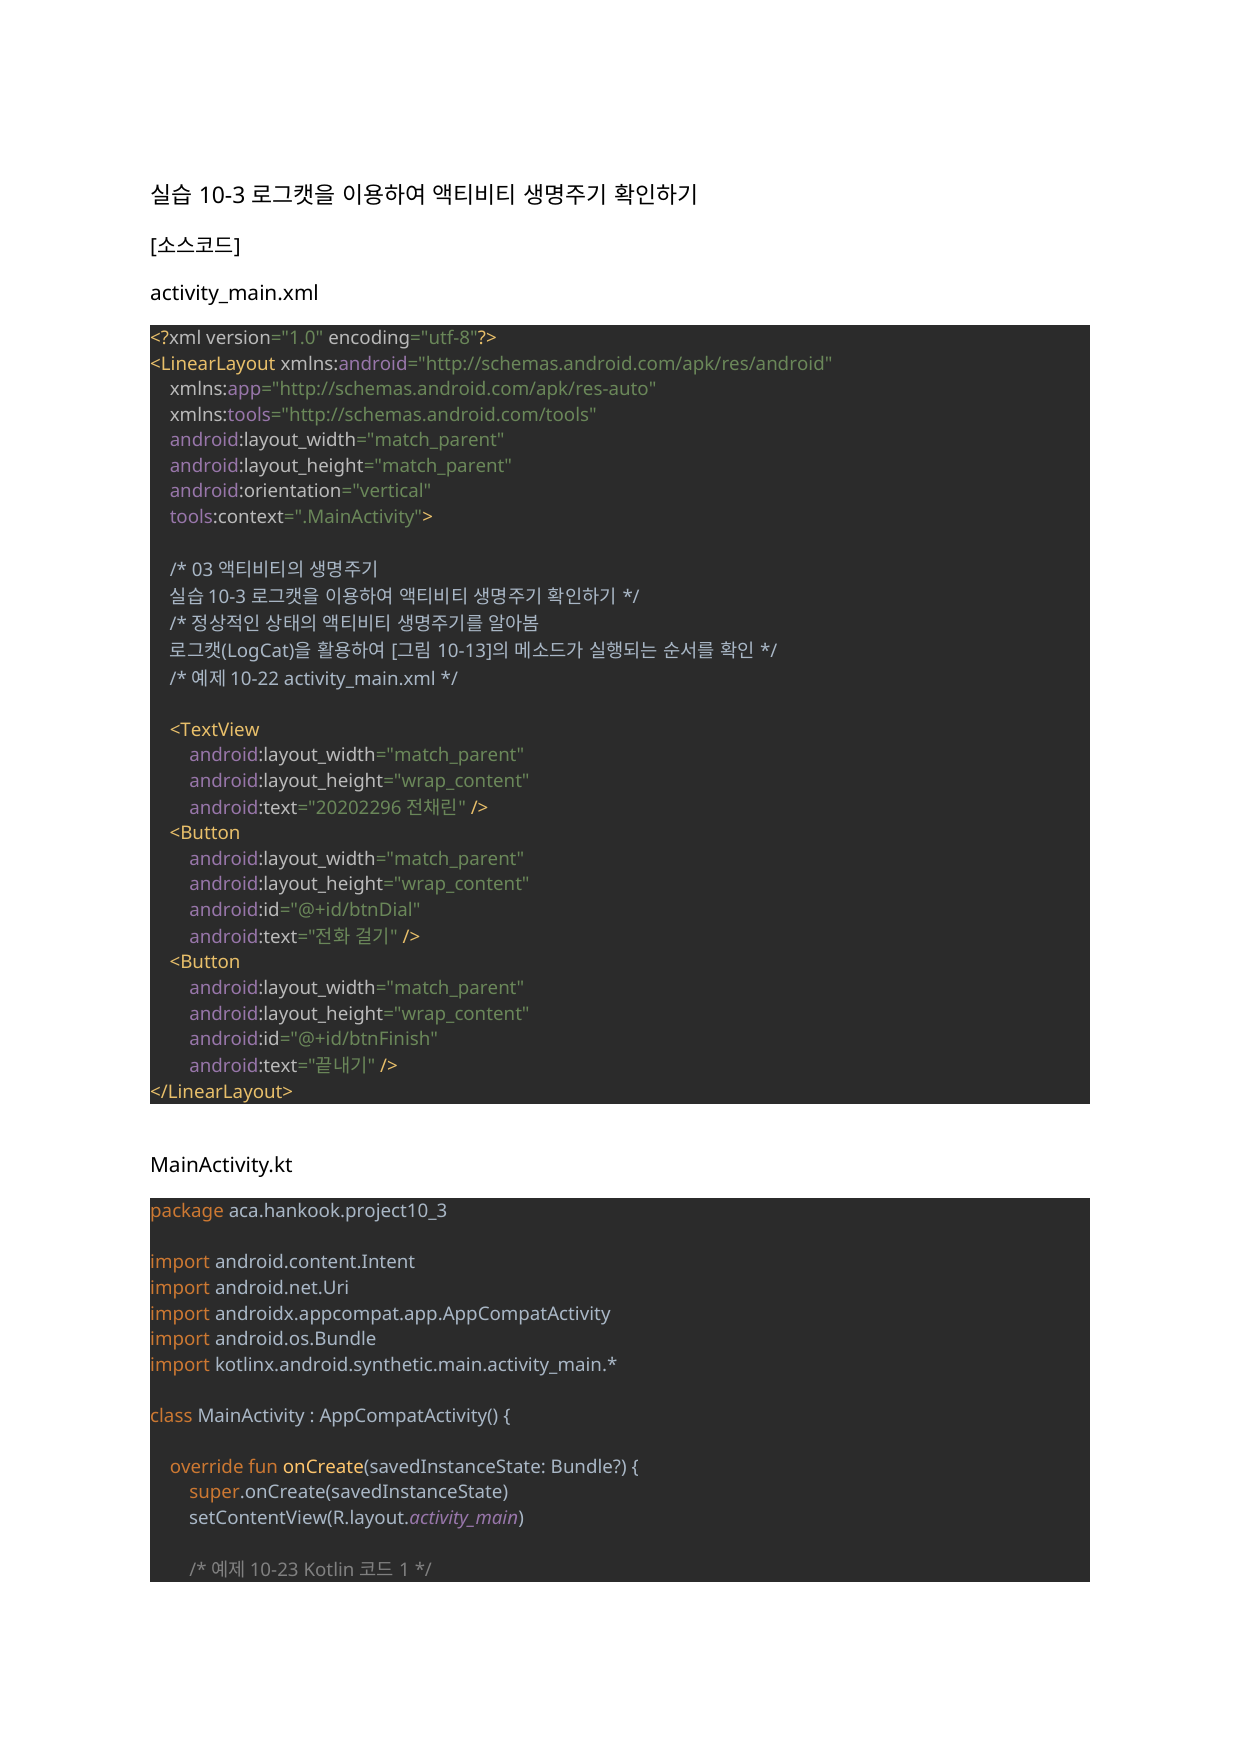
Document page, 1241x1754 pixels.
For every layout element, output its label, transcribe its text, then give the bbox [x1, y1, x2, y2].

text activity_main.xml [150, 278, 1090, 306]
text MainActivity.kt [150, 1150, 1090, 1179]
text 실습 10-3 로그캣을 이용하여 액티비티 생명주기 확인하기 [150, 177, 1090, 211]
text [150, 1198, 1090, 1582]
text <?xml version="1.0" encoding="utf-8"?> <LinearLayout xmlns:android="http://schemas.android.com/apk/res/android" xmlns:app="http://schemas.android.com/apk/res-auto" xmlns:tools="http://schemas.android.com/tools" android:layout_width="match_parent" android:layout_height="match_parent" android:orientation="vertical" tools:context=".MainActivity"> /* 03 액티비티의 생명주기 실습10-3 로그캣을 이용하여 액티비티 생명주기 확인하기 */ /* 정상적인 상태의 액티비티 생명주기를 알아봄 로그캣(LogCat)을 활용하여 [그림 10-13]의 메소드가 실행되는 순서를 확인 */ /* 예제10-22 activity_main.xml */ <TextView android:layout_width="match_parent" android:layout_height="wrap_content" android:text="20202296 전채린" /> <Button android:layout_width="match_parent" android:layout_height="wrap_content" android:id="@+id/btnDial" android:text="전화 걸기" /> <Button android:layout_width="match_parent" android:layout_height="wrap_content" android:id="@+id/btnFinish" android:text="끝내기" /> </LinearLayout> [150, 325, 1090, 1104]
text [소스코드] [150, 229, 1090, 259]
